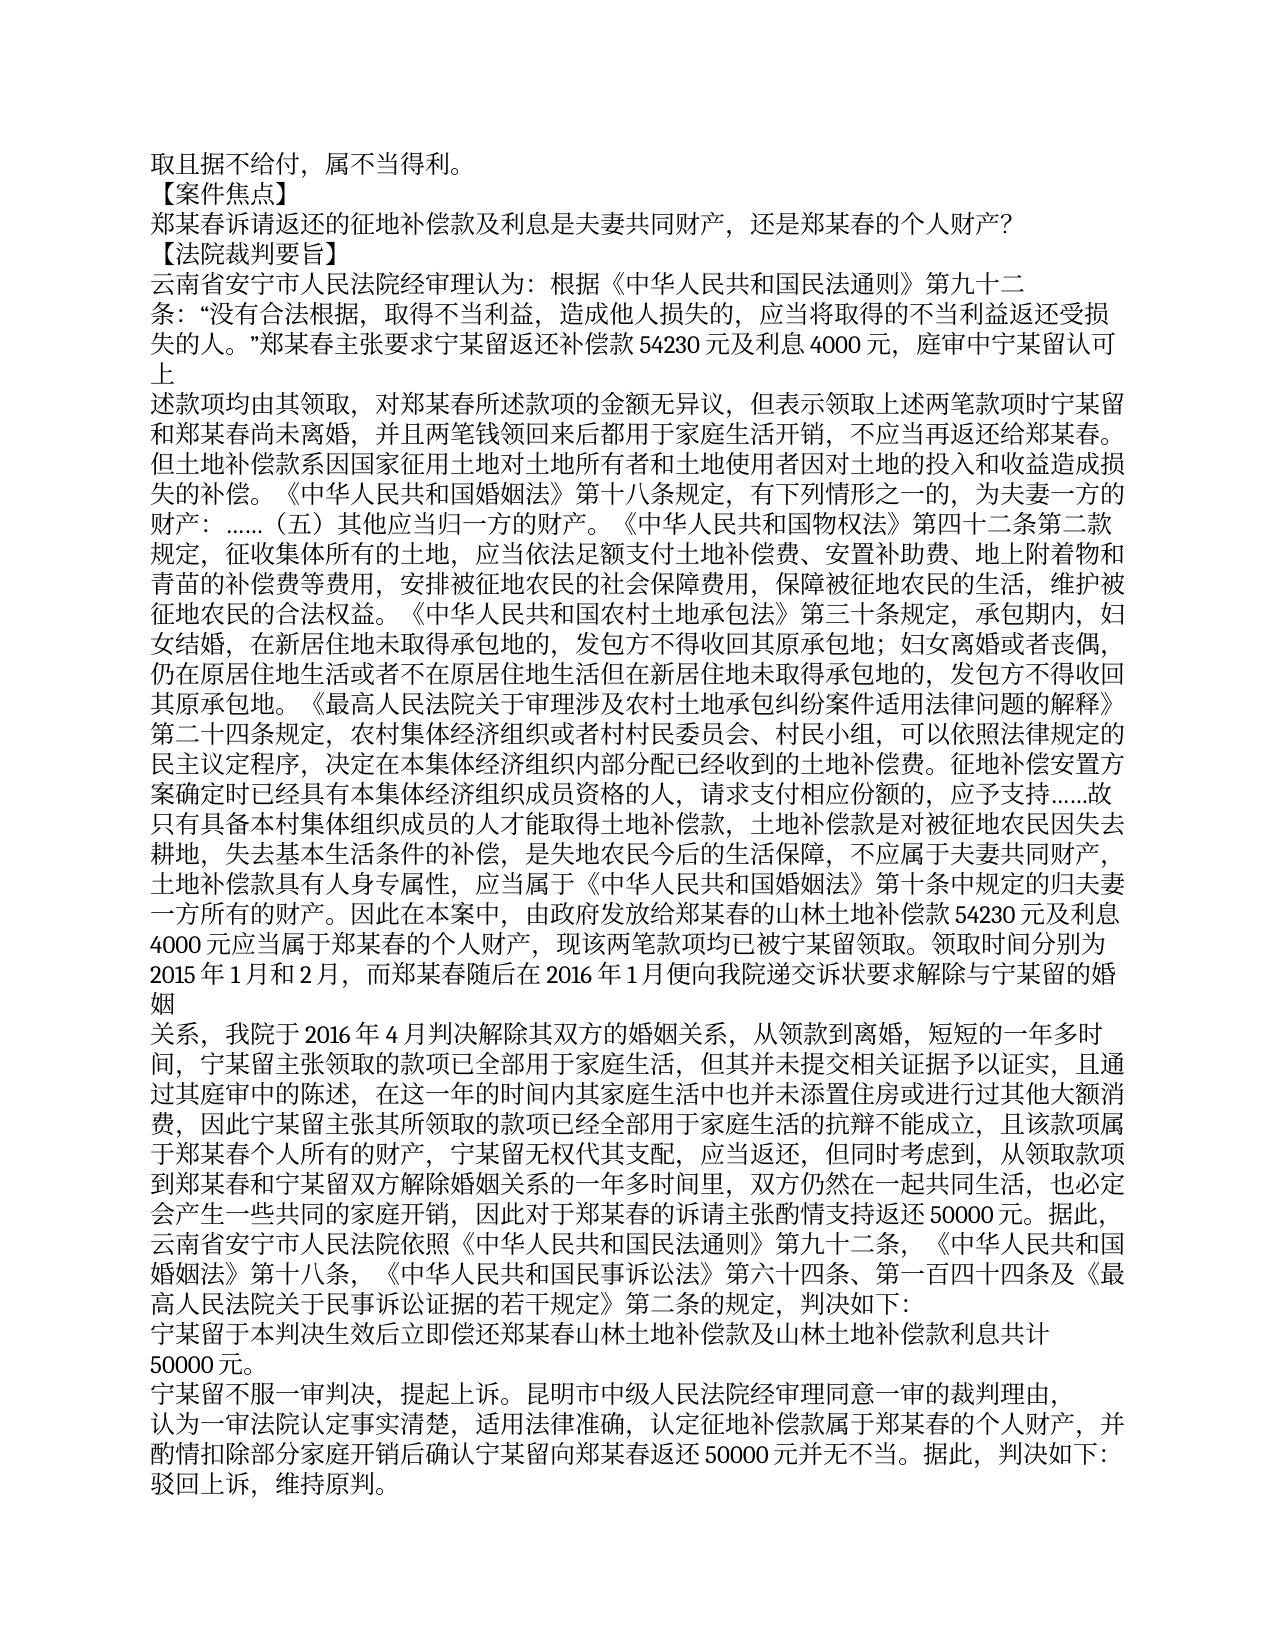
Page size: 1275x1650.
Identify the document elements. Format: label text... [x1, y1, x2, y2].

text 只有具备本村集体组织成员的人才能取得土地补偿款，土地补偿款是对被征地农民因失去 [150, 810, 1125, 840]
text 和郑某春尚未离婚，并且两笔钱领回来后都用于家庭生活开销，不应当再返还给郑某春。 [150, 420, 1125, 450]
text 50000元。 [150, 1350, 1125, 1380]
text 述款项均由其领取，对郑某春所述款项的金额无异议，但表示领取上述两笔款项时宁某留 [150, 390, 1125, 420]
text 宁某留不服一审判决，提起上诉。昆明市中级人民法院经审理同意一审的裁判理由， [150, 1380, 1125, 1410]
text 过其庭审中的陈述，在这一年的时间内其家庭生活中也并未添置住房或进行过其他大额消 [150, 1080, 1125, 1110]
text 酌情扣除部分家庭开销后确认宁某留向郑某春返还50000元并无不当。据此，判决如下： [150, 1440, 1125, 1470]
text 第二十四条规定，农村集体经济组织或者村村民委员会、村民小组，可以依照法律规定的 [150, 720, 1125, 750]
text 取且据不给付，属不当得利。 [150, 150, 1125, 180]
text 郑某春诉请返还的征地补偿款及利息是夫妻共同财产，还是郑某春的个人财产？ [150, 210, 1125, 240]
text 关系，我院于2016年4月判决解除其双方的婚姻关系，从领款到离婚，短短的一年多时 [150, 1020, 1125, 1050]
text 费，因此宁某留主张其所领取的款项已经全部用于家庭生活的抗辩不能成立，且该款项属 [150, 1110, 1125, 1140]
text 青苗的补偿费等费用，安排被征地农民的社会保障费用，保障被征地农民的生活，维护被 [150, 570, 1125, 600]
text 4000元应当属于郑某春的个人财产，现该两笔款项均已被宁某留领取。领取时间分别为 [150, 930, 1125, 960]
text 【案件焦点】 [150, 180, 1125, 210]
text 高人民法院关于民事诉讼证据的若干规定》第二条的规定，判决如下： [150, 1290, 1125, 1320]
text 财产：……（五）其他应当归一方的财产。《中华人民共和国物权法》第四十二条第二款 [150, 510, 1125, 540]
text 耕地，失去基本生活条件的补偿，是失地农民今后的生活保障，不应属于夫妻共同财产， [150, 840, 1125, 870]
text 其原承包地。《最高人民法院关于审理涉及农村土地承包纠纷案件适用法律问题的解释》 [150, 690, 1125, 720]
text 规定，征收集体所有的土地，应当依法足额支付土地补偿费、安置补助费、地上附着物和 [150, 540, 1125, 570]
text 云南省安宁市人民法院依照《中华人民共和国民法通则》第九十二条，《中华人民共和国 [150, 1230, 1125, 1260]
text 案确定时已经具有本集体经济组织成员资格的人，请求支付相应份额的，应予支持……故 [150, 780, 1125, 810]
text 认为一审法院认定事实清楚，适用法律准确，认定征地补偿款属于郑某春的个人财产，并 [150, 1410, 1125, 1440]
text 女结婚，在新居住地未取得承包地的，发包方不得收回其原承包地；妇女离婚或者丧偶， [150, 630, 1125, 660]
text 婚姻法》第十八条，《中华人民共和国民事诉讼法》第六十四条、第一百四十四条及《最 [150, 1260, 1125, 1290]
text 到郑某春和宁某留双方解除婚姻关系的一年多时间里，双方仍然在一起共同生活，也必定 [150, 1170, 1125, 1200]
text 土地补偿款具有人身专属性，应当属于《中华人民共和国婚姻法》第十条中规定的归夫妻 [150, 870, 1125, 900]
text 条：“没有合法根据，取得不当利益，造成他人损失的，应当将取得的不当利益返还受损 [150, 300, 1125, 330]
text 宁某留于本判决生效后立即偿还郑某春山林土地补偿款及山林土地补偿款利息共计 [150, 1320, 1125, 1350]
text 于郑某春个人所有的财产，宁某留无权代其支配，应当返还，但同时考虑到，从领取款项 [150, 1140, 1125, 1170]
text 但土地补偿款系因国家征用土地对土地所有者和土地使用者因对土地的投入和收益造成损 [150, 450, 1125, 480]
text 驳回上诉，维持原判。 [150, 1470, 1125, 1500]
text 2015年1月和2月，而郑某春随后在2016年1月便向我院递交诉状要求解除与宁某留的婚姻 [150, 960, 1125, 1020]
text 会产生一些共同的家庭开销，因此对于郑某春的诉请主张酌情支持返还50000元。据此， [150, 1200, 1125, 1230]
text 间，宁某留主张领取的款项已全部用于家庭生活，但其并未提交相关证据予以证实，且通 [150, 1050, 1125, 1080]
text 民主议定程序，决定在本集体经济组织内部分配已经收到的土地补偿费。征地补偿安置方 [150, 750, 1125, 780]
text 云南省安宁市人民法院经审理认为：根据《中华人民共和国民法通则》第九十二 [150, 270, 1125, 300]
text 征地农民的合法权益。《中华人民共和国农村土地承包法》第三十条规定，承包期内，妇 [150, 600, 1125, 630]
text 仍在原居住地生活或者不在原居住地生活但在新居住地未取得承包地的，发包方不得收回 [150, 660, 1125, 690]
text 一方所有的财产。因此在本案中，由政府发放给郑某春的山林土地补偿款54230元及利息 [150, 900, 1125, 930]
text 【法院裁判要旨】 [150, 240, 1125, 270]
text 失的人。”郑某春主张要求宁某留返还补偿款54230元及利息4000元，庭审中宁某留认可上 [150, 330, 1125, 390]
text 失的补偿。《中华人民共和国婚姻法》第十八条规定，有下列情形之一的，为夫妻一方的 [150, 480, 1125, 510]
